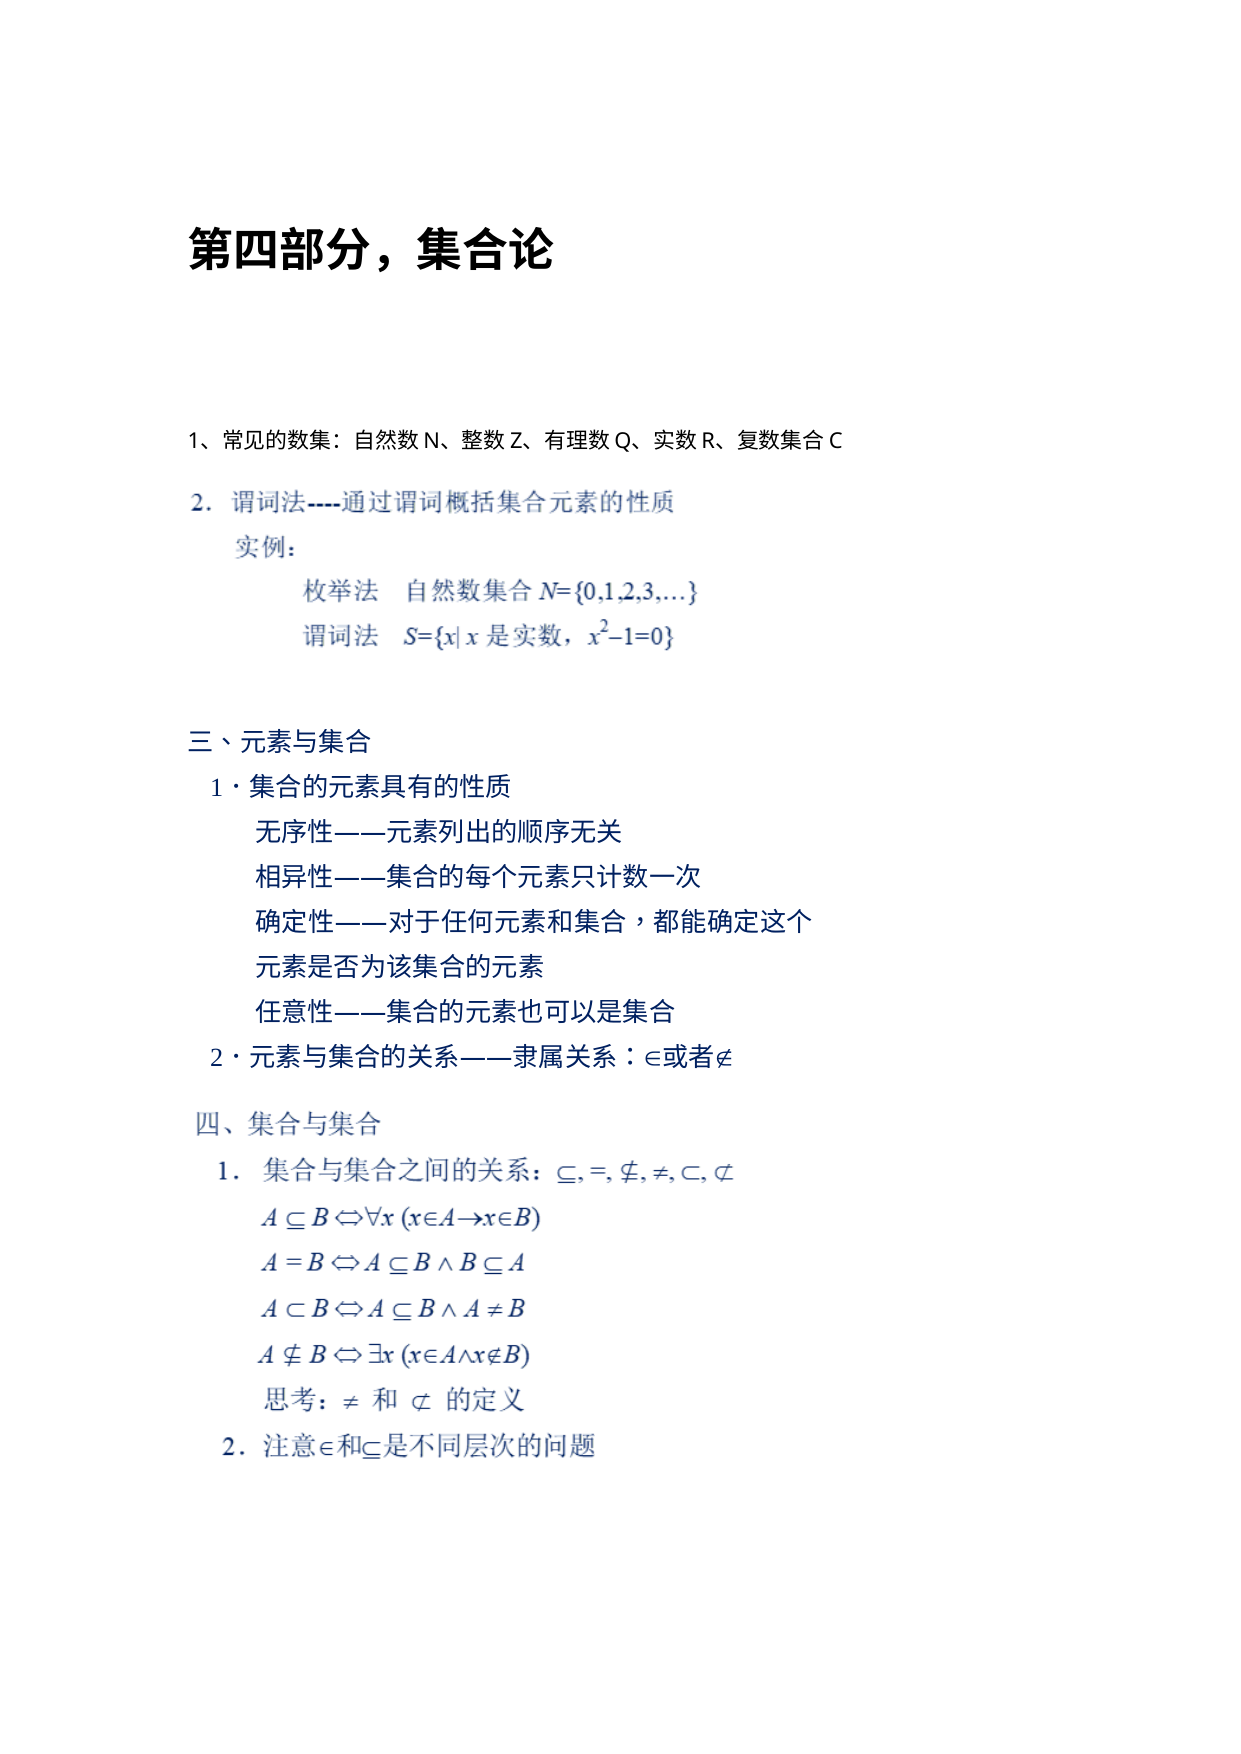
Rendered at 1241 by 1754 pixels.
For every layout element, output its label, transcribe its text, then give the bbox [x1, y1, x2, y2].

picture [187, 1105, 744, 1467]
subtitle 第四部分，集合论 [187, 197, 1053, 295]
picture [187, 487, 718, 656]
text 1、常见的数集：自然数N、整数Z、有理数Q、实数R、复数集合C [187, 423, 1053, 455]
